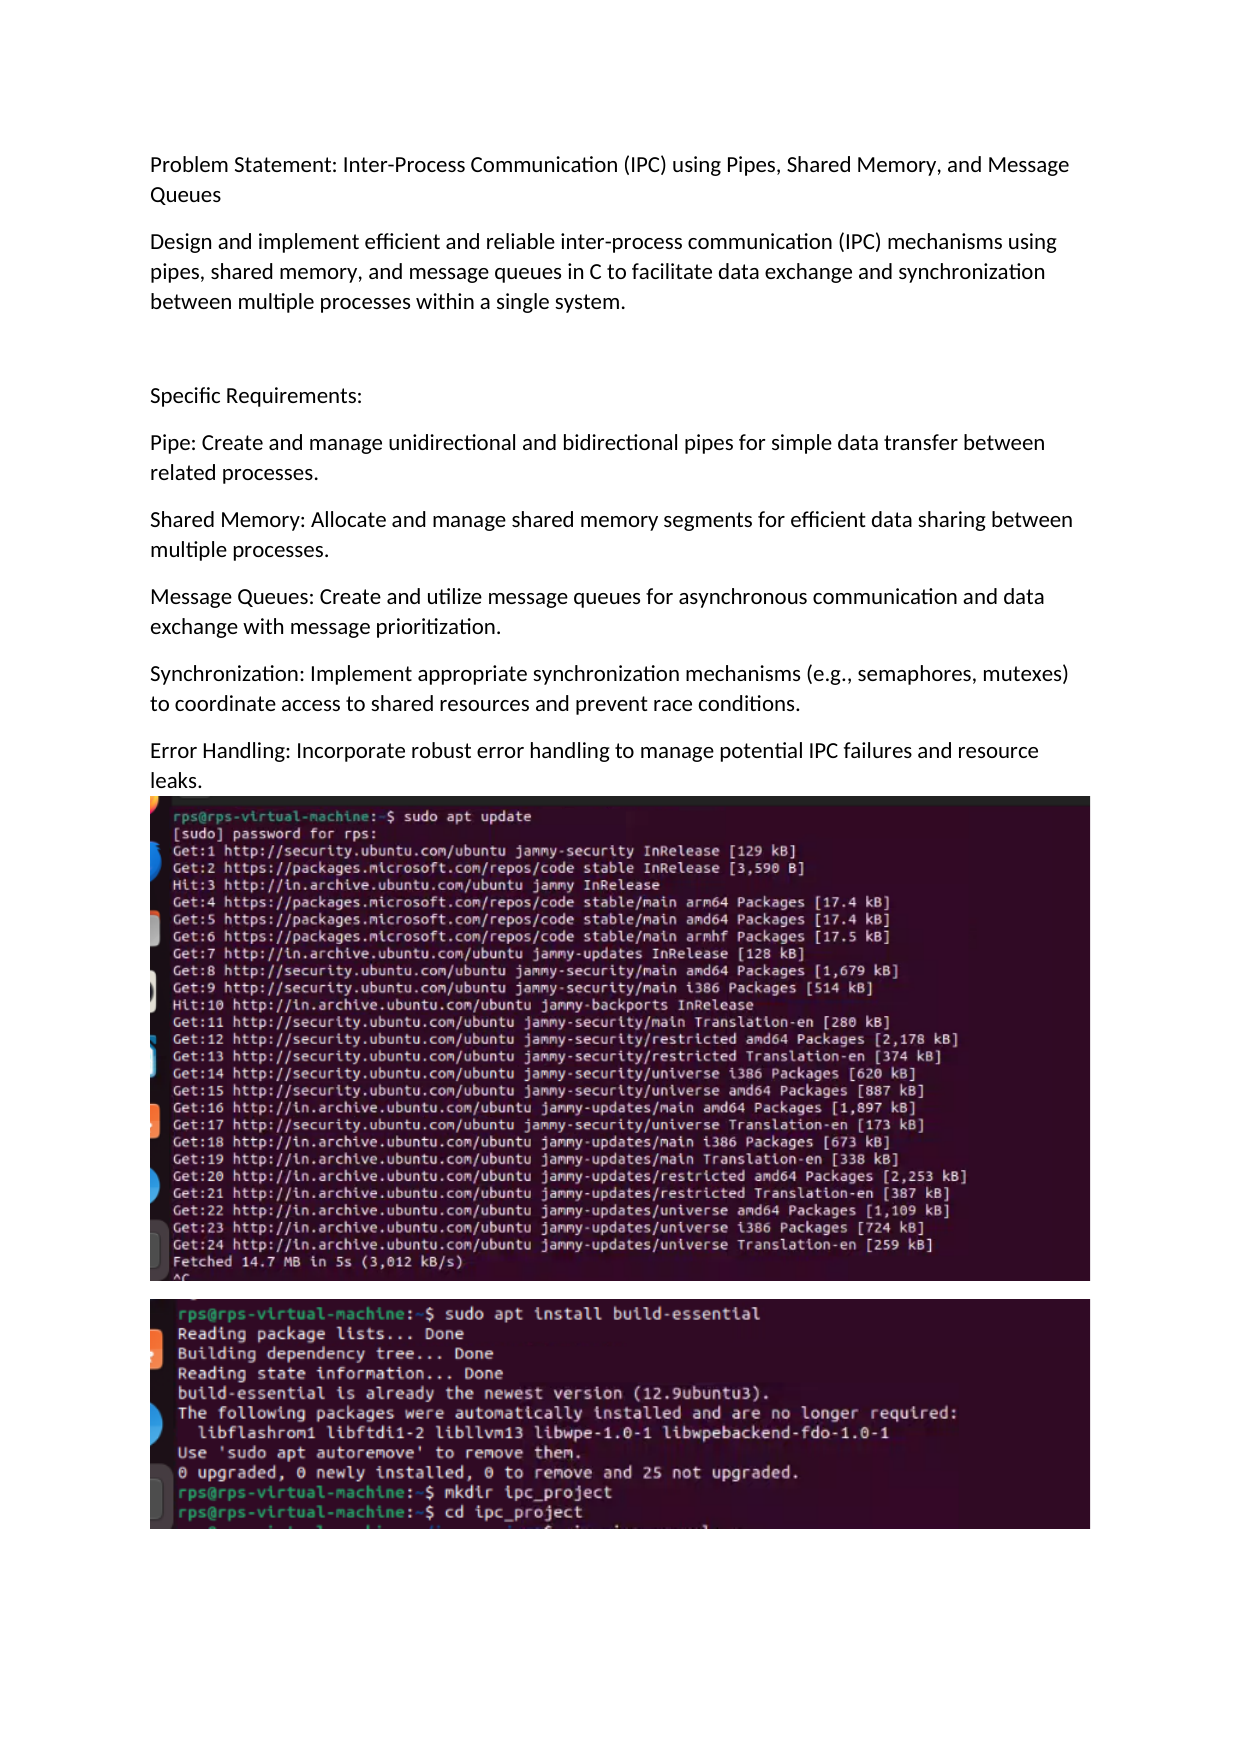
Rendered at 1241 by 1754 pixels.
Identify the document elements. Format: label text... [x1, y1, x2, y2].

text Design and implement efficient and reliable inter-process communication (IPC) mechanisms using pipes, shared memory, and message queues in C to facilitate data exchange and synchronization between multiple processes within a single system. [150, 227, 1090, 316]
picture [150, 1299, 1091, 1529]
picture [150, 796, 1091, 1281]
text Problem Statement: Inter-Process Communication (IPC) using Pipes, Shared Memory, and Message Queues [150, 150, 1090, 208]
text Synchronization: Implement appropriate synchronization mechanisms (e.g., semaphores, mutexes) to coordinate access to shared resources and prevent race conditions. [150, 659, 1090, 718]
text Message Queues: Create and utilize message queues for asynchronous communication and data exchange with message prioritization. [150, 582, 1090, 641]
text Pipe: Create and manage unidirectional and bidirectional pipes for simple data transfer between related processes. [150, 428, 1090, 486]
text Specific Requirements: [150, 381, 1090, 409]
text Error Handling: Incorporate robust error handling to manage potential IPC failures and resource leaks. [150, 736, 1090, 796]
text Shared Memory: Allocate and manage shared memory segments for efficient data sharing between multiple processes. [150, 505, 1090, 563]
